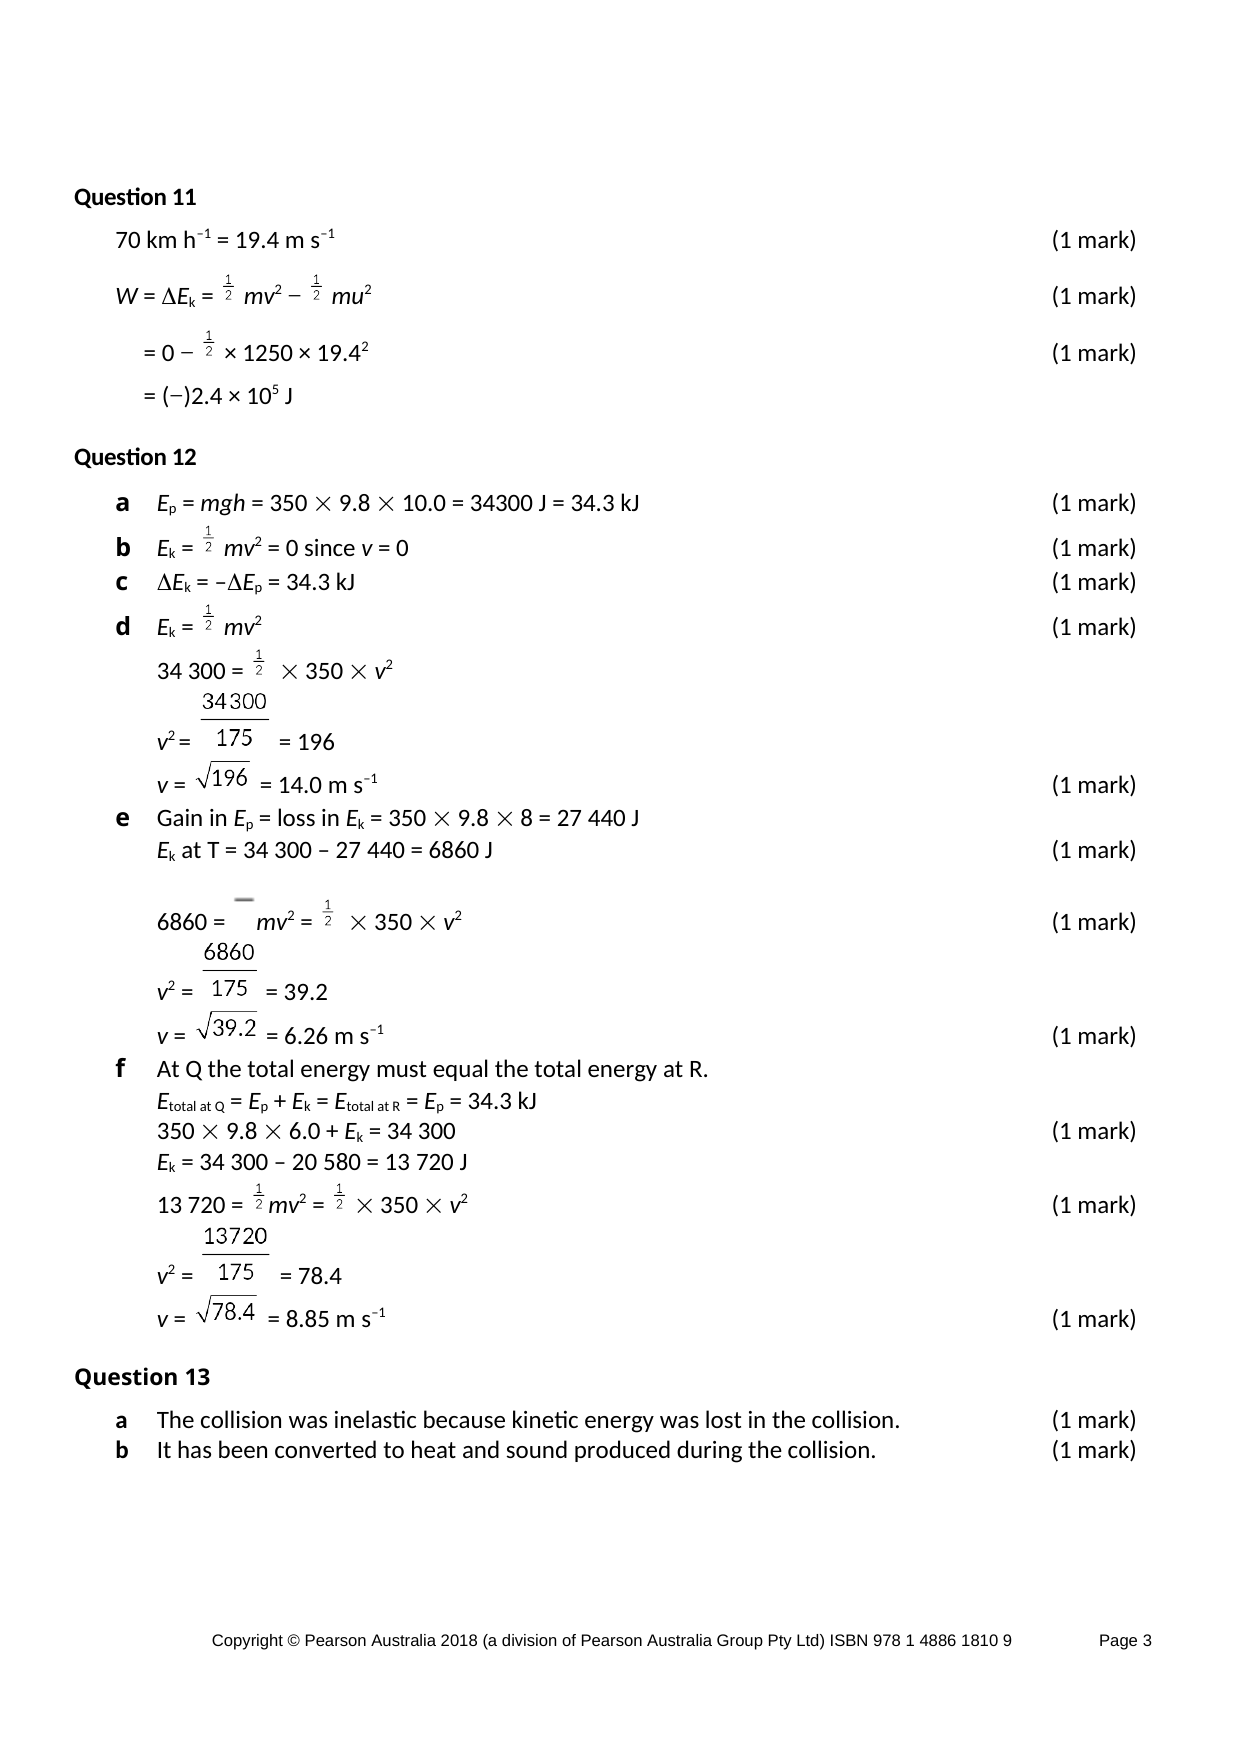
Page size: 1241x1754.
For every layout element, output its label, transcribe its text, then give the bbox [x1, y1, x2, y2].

text Question 11 [74, 181, 1152, 212]
text e Gain in Ep = loss in Ek = 350 9.8 8 = 27 440 J [115, 800, 1152, 834]
text v = = 14.0 m s–1 (1 mark) [115, 756, 1152, 800]
text v2 = = 196 [115, 686, 1152, 756]
text v2 = = 39.2 [115, 937, 1152, 1007]
text 13 720 = mv2 = 350 v2 (1 mark) [115, 1176, 1152, 1220]
text 70 km h–1 = 19.4 m s–1 (1 mark) [115, 224, 1152, 255]
text v2 = = 78.4 [115, 1220, 1152, 1290]
text b It has been converted to heat and sound produced during the collision. (1 mark) [115, 1434, 1152, 1465]
text Etotal at Q = Ep + Ek = Etotal at R = Ep = 34.3 kJ [115, 1085, 1152, 1115]
text c Ek = –Ep = 34.3 kJ (1 mark) [115, 563, 1152, 597]
text W = Ek = mv2 − mu2 (1 mark) [115, 267, 1152, 311]
text f At Q the total energy must equal the total energy at R. [115, 1051, 1152, 1085]
text b Ek = mv2 = 0 since v = 0 (1 mark) [115, 519, 1152, 563]
text d Ek = mv2 (1 mark) [115, 597, 1152, 642]
text 350 9.8 6.0 + Ek = 34 300 (1 mark) [115, 1115, 1152, 1146]
text Question 13 [74, 1364, 1152, 1391]
text a Ep = mgh = 350 9.8 10.0 = 34300 J = 34.3 kJ (1 mark) [115, 484, 1152, 519]
text Ek at T = 34 300 – 27 440 = 6860 J (1 mark) [115, 834, 1152, 865]
text v = = 8.85 m s–1 (1 mark) [115, 1290, 1152, 1334]
text 6860 = mv2 = 350 v2 (1 mark) [115, 865, 1152, 937]
text = (−)2.4 × 105 J [115, 380, 1152, 410]
text Question 12 [74, 442, 1152, 472]
text a The collision was inelastic because kinetic energy was lost in the collision. (1 mark) [115, 1404, 1152, 1434]
text = 0 − × 1250 × 19.42 (1 mark) [115, 323, 1152, 367]
text Ek = 34 300 – 20 580 = 13 720 J [115, 1146, 1152, 1176]
text v = = 6.26 m s–1 (1 mark) [115, 1007, 1152, 1051]
text 34 300 = 350 v2 [115, 642, 1152, 686]
